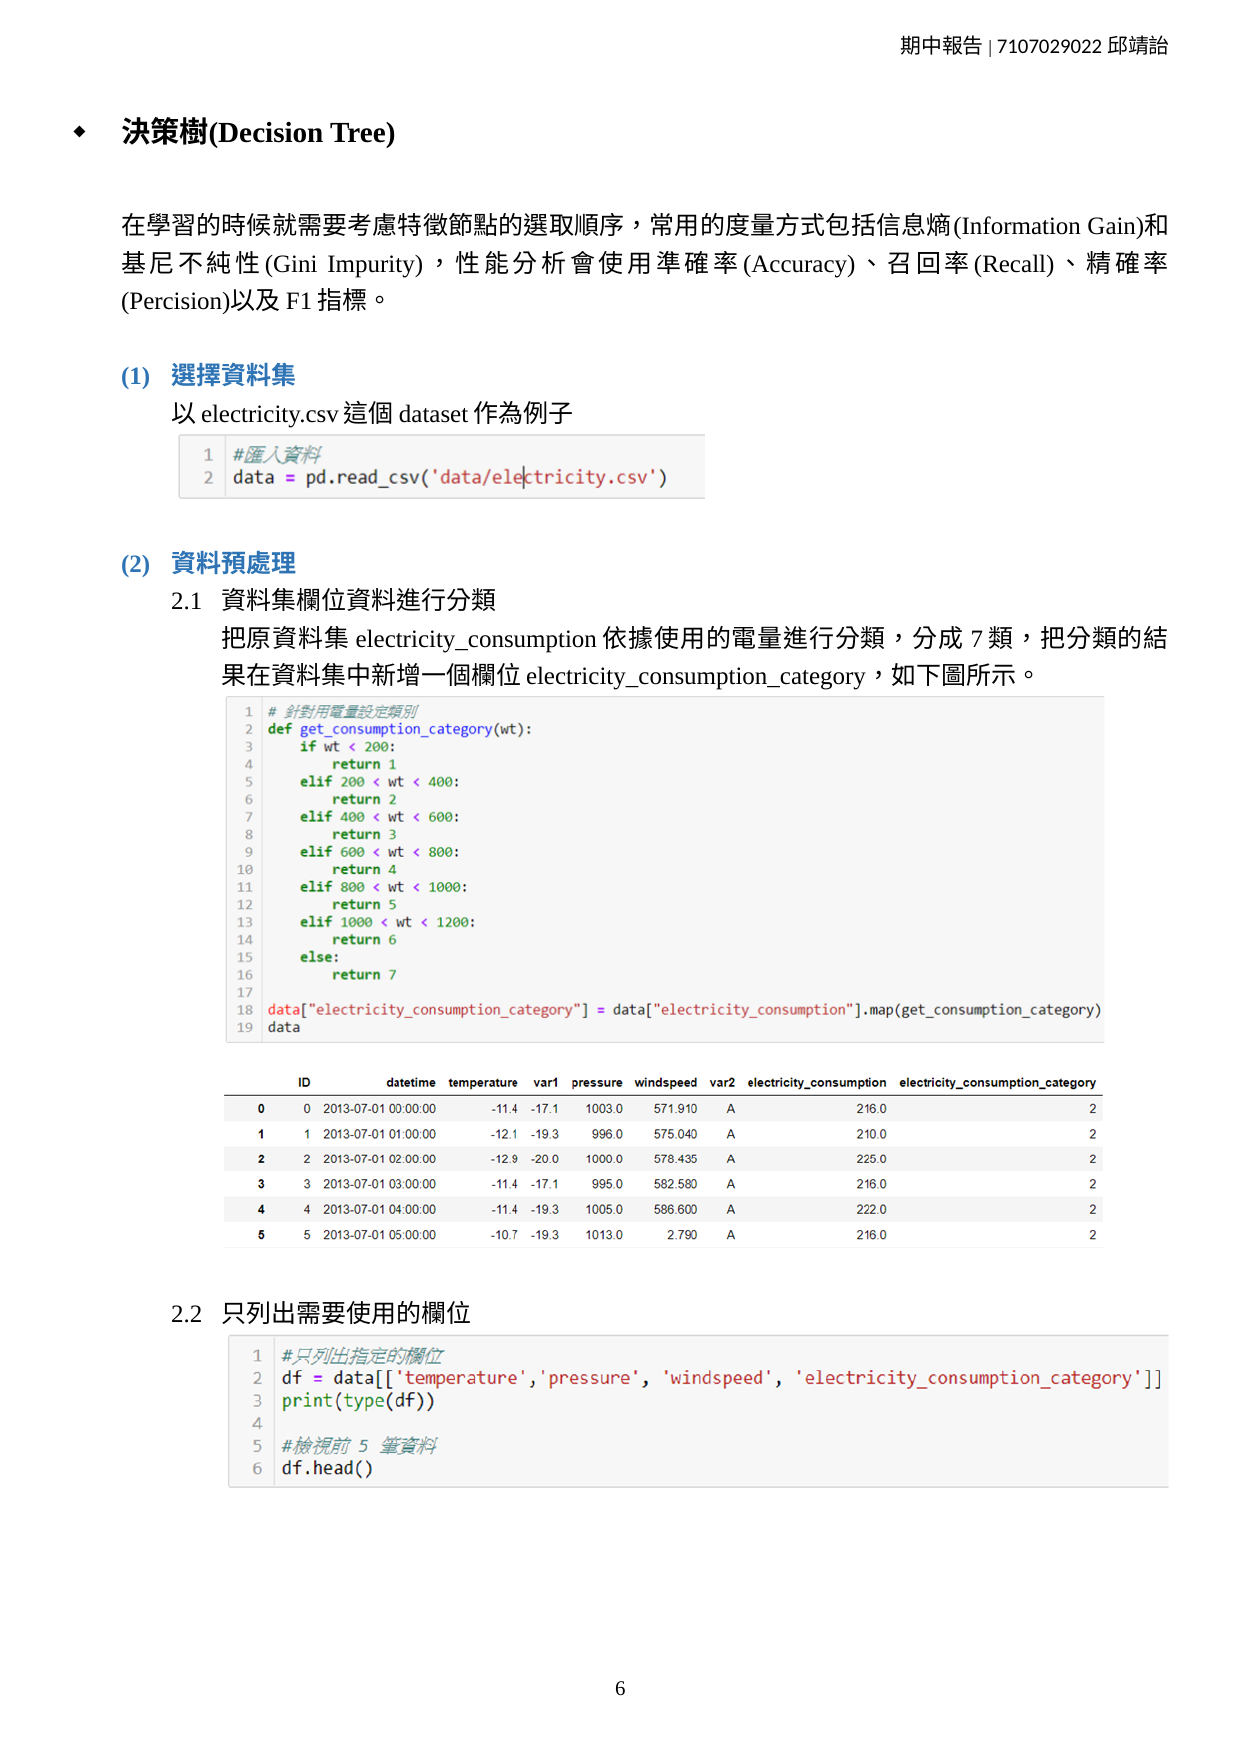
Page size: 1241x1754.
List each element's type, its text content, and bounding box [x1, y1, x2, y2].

list 以electricity.csv這個dataset作為例子 [171, 392, 1169, 430]
list 資料預處理 [121, 542, 1169, 580]
picture [220, 1330, 1169, 1495]
picture [170, 430, 705, 503]
list 資料集欄位資料進行分類 [171, 580, 1169, 617]
list 選擇資料集 [121, 355, 1169, 392]
picture [220, 1067, 1105, 1248]
list 在學習的時候就需要考慮特徵節點的選取順序，常用的度量方式包括信息熵(Information Gain)和基尼不純性(Gini Impurity)，性能分析會使用準確率(Accuracy)、召回率(Recall)、精確率(Percision)以及F1指標。 [121, 205, 1169, 317]
picture [220, 692, 1105, 1047]
list 只列出需要使用的欄位 [171, 1292, 1169, 1330]
list 決策樹(Decision Tree) [71, 92, 1169, 167]
list 把原資料集electricity_consumption依據使用的電量進行分類，分成7類，把分類的結果在資料集中新增一個欄位electricity_consumption_category，如下圖所示。 [221, 617, 1169, 692]
